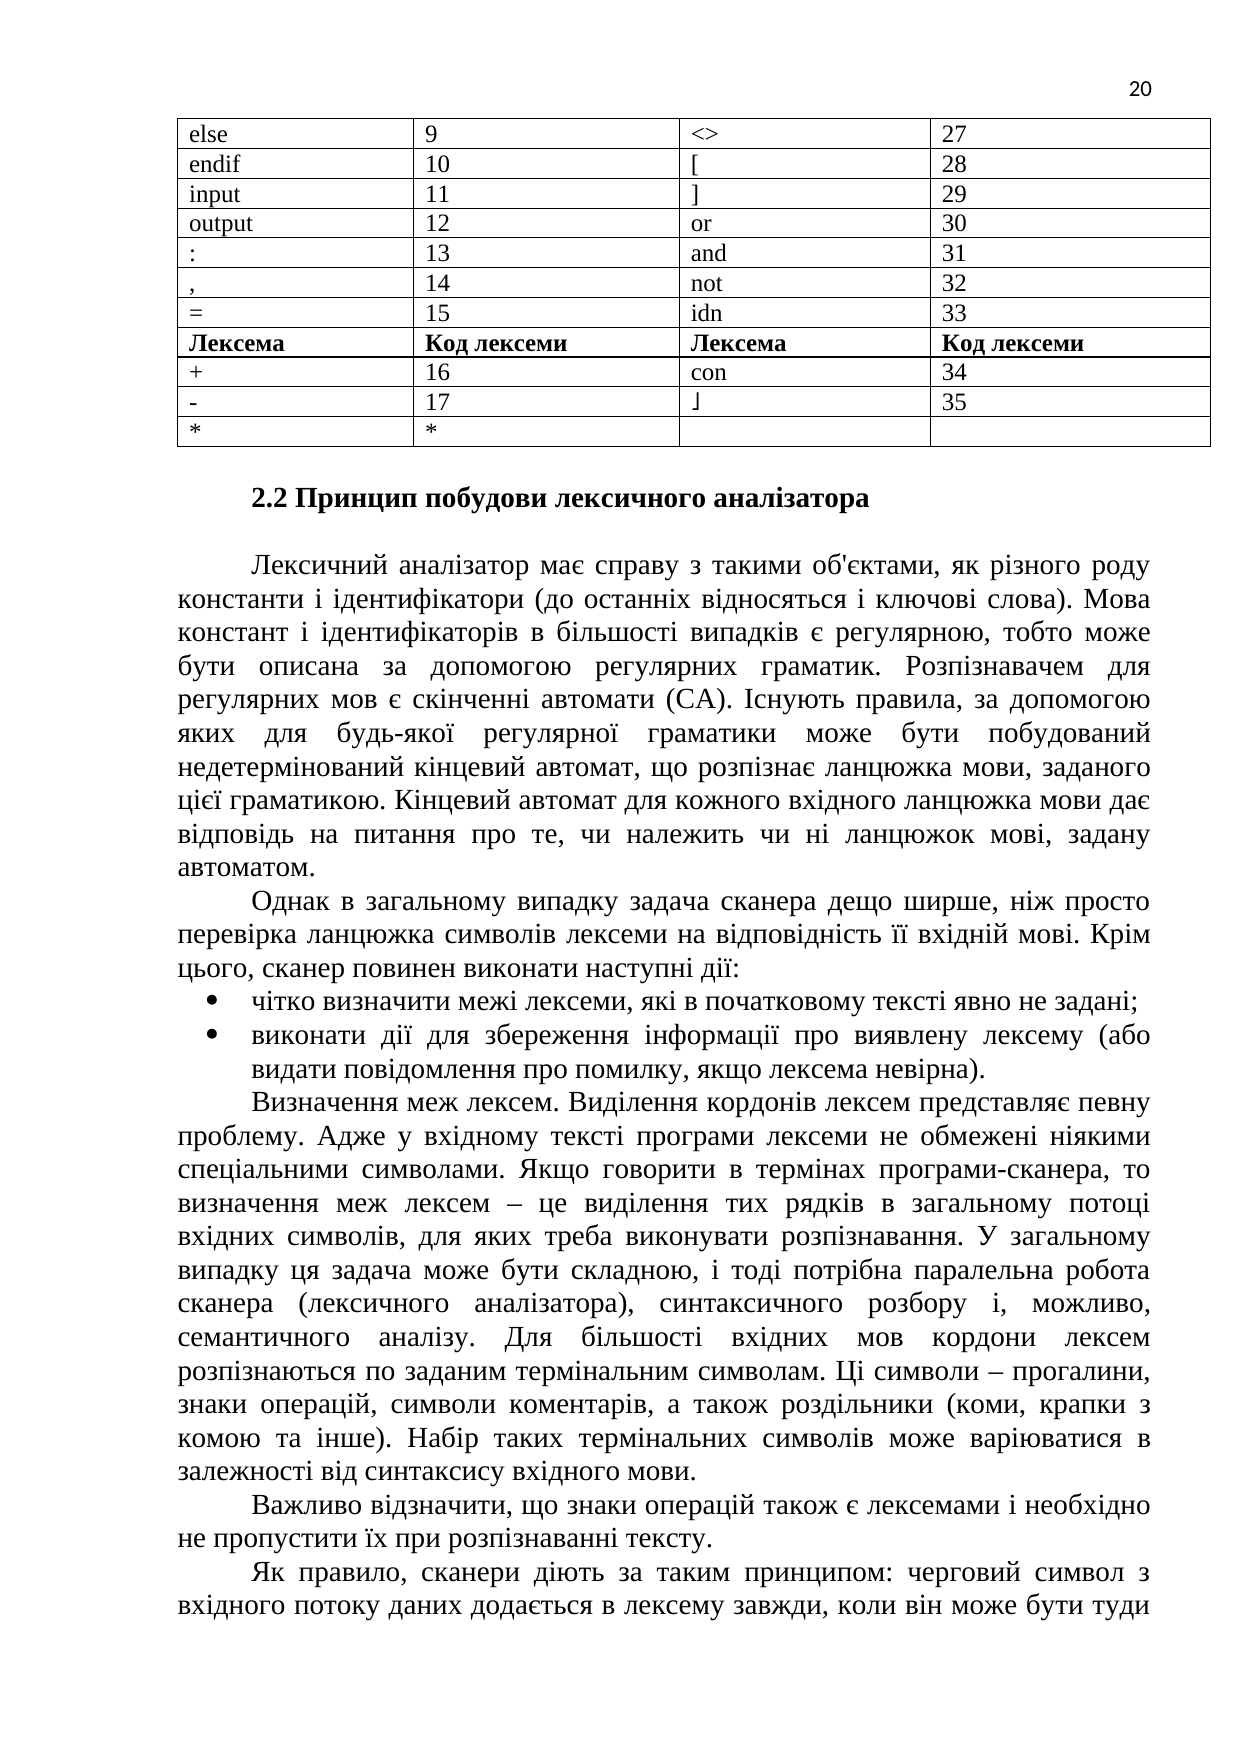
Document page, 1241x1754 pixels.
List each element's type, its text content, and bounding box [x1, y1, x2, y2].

table_cell Код лексеми [414, 328, 679, 356]
table_cell : [178, 238, 413, 267]
table_cell [ [680, 149, 930, 178]
table_cell 9 [414, 119, 679, 148]
list чітко визначити межі лексеми, які в початковому тексті явно не задані; [207, 983, 1152, 1017]
subtitle 2.2 Принцип побудови лексичного аналізатора [177, 480, 1152, 514]
table_cell Лексема [680, 328, 930, 356]
table_cell input [178, 179, 413, 207]
table_cell 15 [414, 298, 679, 327]
table_cell * [414, 417, 679, 446]
table_cell 33 [931, 298, 1210, 327]
table_cell Лексема [178, 328, 413, 356]
table_cell ] [680, 179, 930, 207]
table_cell or [680, 209, 930, 237]
table_cell + [178, 358, 413, 386]
table_cell output [178, 209, 413, 237]
table_cell idn [680, 298, 930, 327]
table_cell 11 [414, 179, 679, 207]
table_cell and [680, 238, 930, 267]
table_cell 35 [931, 387, 1210, 416]
table_cell ˩ [680, 387, 930, 416]
table_cell - [178, 387, 413, 416]
table_cell 29 [931, 179, 1210, 207]
text Однак в загальному випадку задача сканера дещо ширше, ніж просто перевірка ланцюжка символів лексеми на відповідність її вхідній мові. Крім цього, сканер повинен виконати наступні дії: [177, 883, 1152, 983]
table_cell endif [178, 149, 413, 178]
table_cell con [680, 358, 930, 386]
table_cell not [680, 268, 930, 297]
table_cell 30 [931, 209, 1210, 237]
table_cell 12 [414, 209, 679, 237]
table_cell 27 [931, 119, 1210, 148]
table_cell 13 [414, 238, 679, 267]
table_cell [931, 417, 1210, 446]
table_cell 17 [414, 387, 679, 416]
text Визначення меж лексем. Виділення кордонів лексем представляє певну проблему. Адже у вхідному тексті програми лексеми не обмежені ніякими спеціальними символами. Якщо говорити в термінах програми-сканера, то визначення меж лексем – це виділення тих рядків в загальному потоці вхідних символів, для яких треба виконувати розпізнавання. У загальному випадку ця задача може бути складною, і тоді потрібна паралельна робота сканера (лексичного аналізатора), синтаксичного розбору і, можливо, семантичного аналізу. Для більшості вхідних мов кордони лексем розпізнаються по заданим термінальним символам. Ці символи – прогалини, знаки операцій, символи коментарів, а також роздільники (коми, крапки з комою та інше). Набір таких термінальних символів може варіюватися в залежності від синтаксису вхідного мови. [177, 1084, 1152, 1487]
table_cell 28 [931, 149, 1210, 178]
table_cell 10 [414, 149, 679, 178]
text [177, 1554, 1152, 1621]
table_cell = [178, 298, 413, 327]
table_cell 14 [414, 268, 679, 297]
table_cell * [178, 417, 413, 446]
table_cell 31 [931, 238, 1210, 267]
table_cell <> [680, 119, 930, 148]
table_cell Код лексеми [931, 328, 1210, 356]
table_cell , [178, 268, 413, 297]
table_cell [680, 417, 930, 446]
text Лексичний аналізатор має справу з такими об'єктами, як різного роду константи і ідентифікатори (до останніх відносяться і ключові слова). Мова констант і ідентифікаторів в більшості випадків є регулярною, тобто може бути описана за допомогою регулярних граматик. Розпізнавачем для регулярних мов є скінченні автомати (СА). Існують правила, за допомогою яких для будь-якої регулярної граматики може бути побудований недетермінований кінцевий автомат, що розпізнає ланцюжка мови, заданого цієї граматикою. Кінцевий автомат для кожного вхідного ланцюжка мови дає відповідь на питання про те, чи належить чи ні ланцюжок мові, задану автоматом. [177, 547, 1152, 883]
table_cell 16 [414, 358, 679, 386]
table_cell else [178, 119, 413, 148]
table_cell 34 [931, 358, 1210, 386]
text Важливо відзначити, що знаки операцій також є лексемами і необхідно не пропустити їх при розпізнаванні тексту. [177, 1487, 1152, 1554]
table_cell 32 [931, 268, 1210, 297]
list виконати дії для збереження інформації про виявлену лексему (або видати повідомлення про помилку, якщо лексема невірна). [207, 1017, 1152, 1084]
